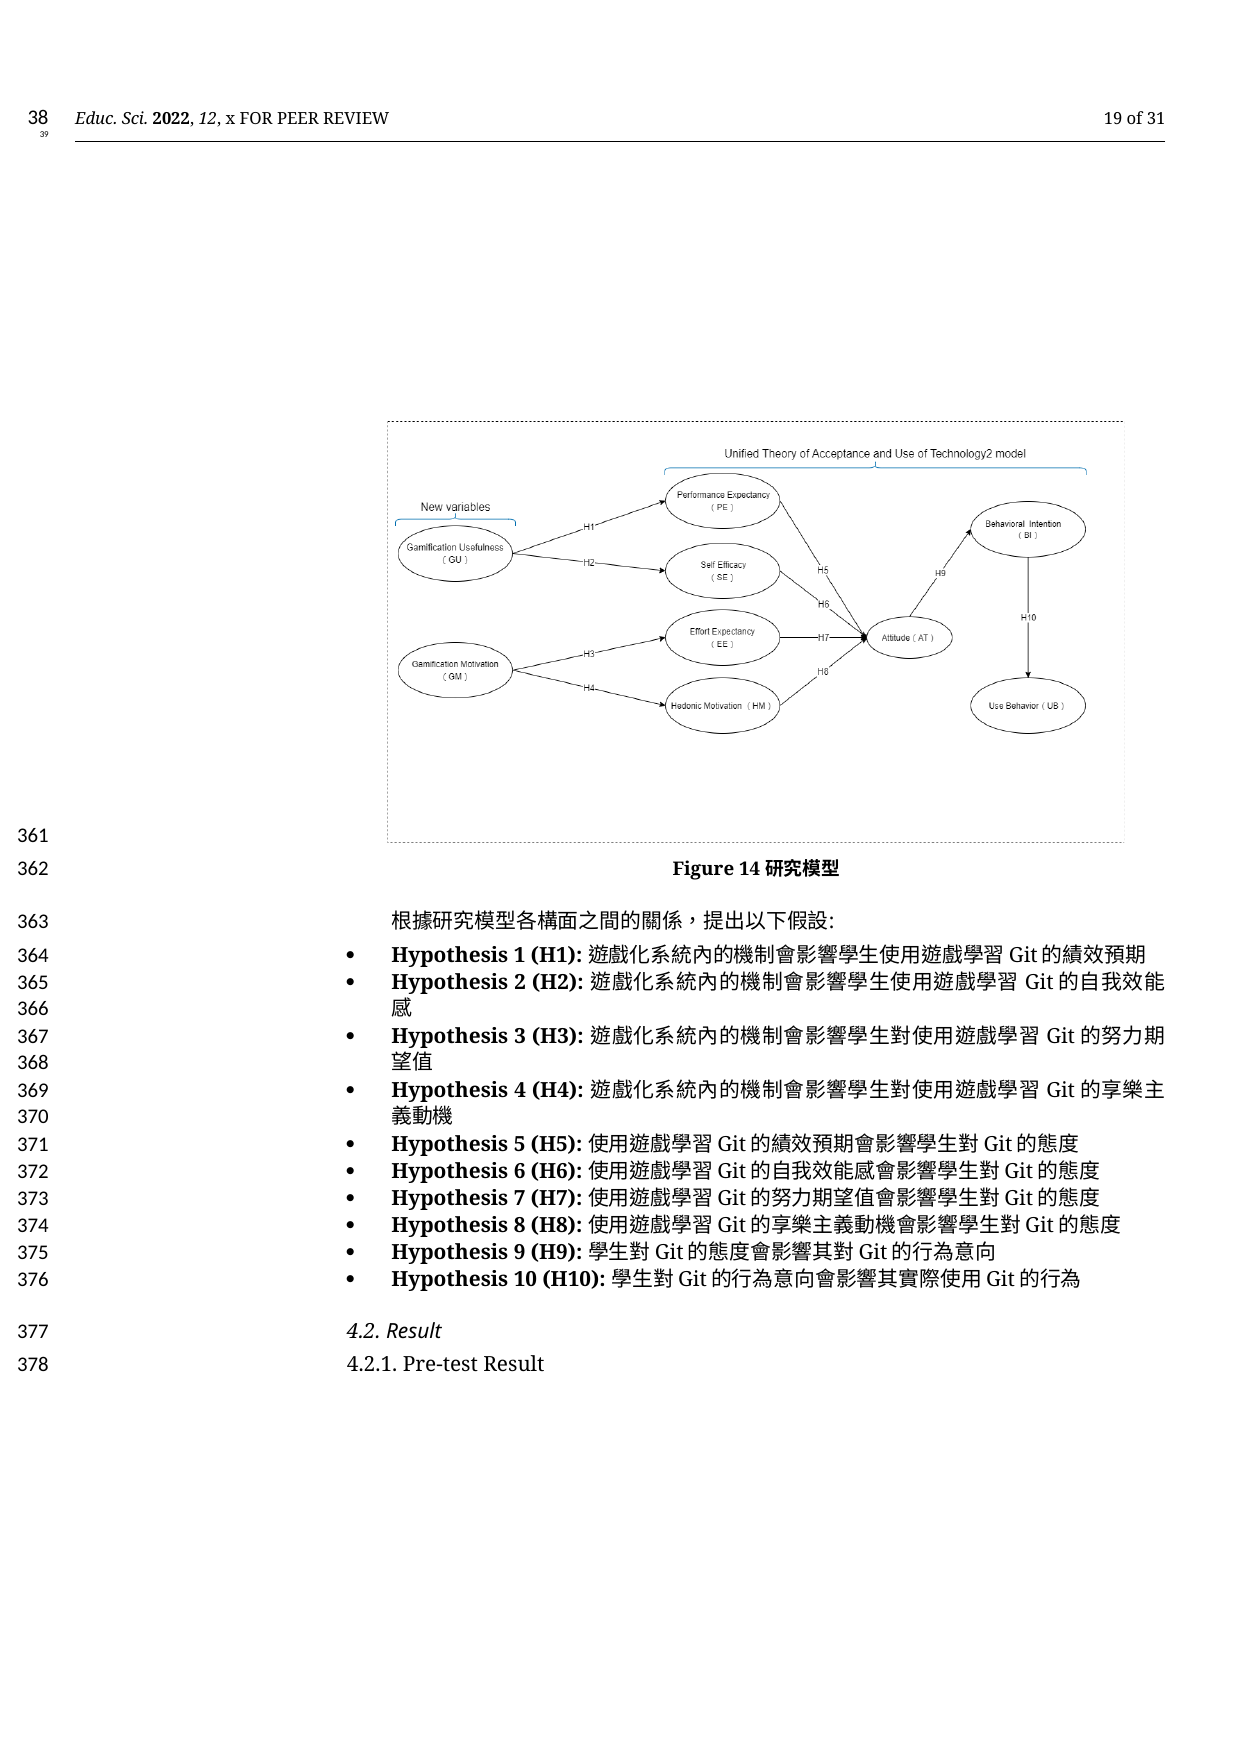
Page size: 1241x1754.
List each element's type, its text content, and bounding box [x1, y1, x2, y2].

list Hypothesis 9 (H9): 學生對Git的態度會影響其對Git的行為意向 [347, 1238, 1165, 1265]
text Figure 14 研究模型 [347, 855, 1165, 881]
list Hypothesis 4 (H4): 遊戲化系統內的機制會影響學生對使用遊戲學習Git的享樂主義動機 [347, 1076, 1165, 1130]
list Hypothesis 1 (H1): 遊戲化系統內的機制會影響學生使用遊戲學習Git的績效預期 [347, 941, 1165, 968]
list Hypothesis 2 (H2): 遊戲化系統內的機制會影響學生使用遊戲學習Git的自我效能感 [347, 968, 1165, 1022]
list Hypothesis 7 (H7): 使用遊戲學習Git的努力期望值會影響學生對Git的態度 [347, 1184, 1165, 1211]
list Hypothesis 5 (H5): 使用遊戲學習Git的績效預期會影響學生對Git的態度 [347, 1130, 1165, 1157]
list Hypothesis 8 (H8): 使用遊戲學習Git的享樂主義動機會影響學生對Git的態度 [347, 1211, 1165, 1238]
list Hypothesis 6 (H6): 使用遊戲學習Git的自我效能感會影響學生對Git的態度 [347, 1157, 1165, 1184]
list Hypothesis 3 (H3): 遊戲化系統內的機制會影響學生對使用遊戲學習Git的努力期望值 [347, 1022, 1165, 1076]
subtitle 4.2.1. Pre-test Result [347, 1350, 1165, 1377]
subtitle 4.2. Result [347, 1317, 1165, 1344]
text 根據研究模型各構面之間的關係，提出以下假設: [347, 906, 1165, 934]
list Hypothesis 10 (H10): 學生對Git的行為意向會影響其實際使用Git的行為 [347, 1265, 1165, 1292]
picture [387, 421, 1125, 843]
